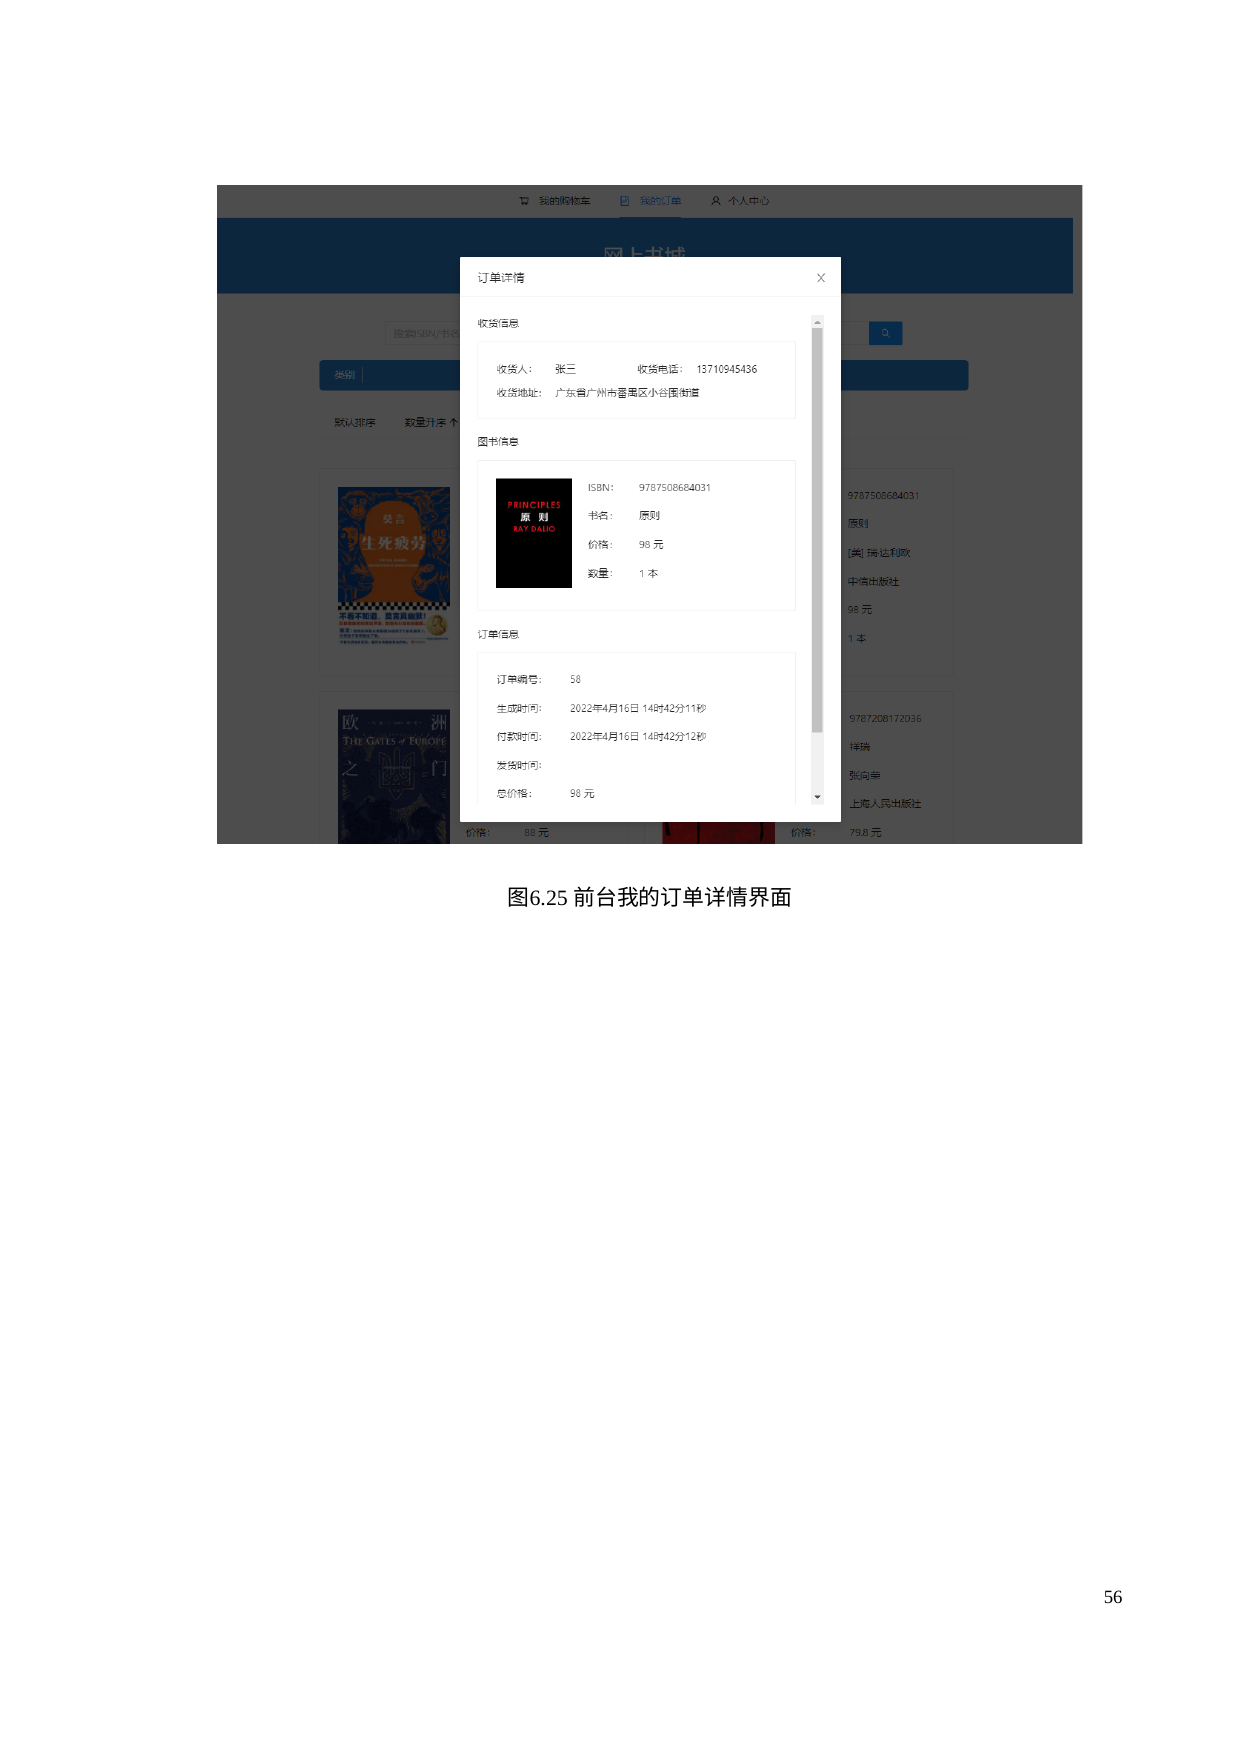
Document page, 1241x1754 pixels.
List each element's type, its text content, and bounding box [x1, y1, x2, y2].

picture [217, 185, 1083, 844]
